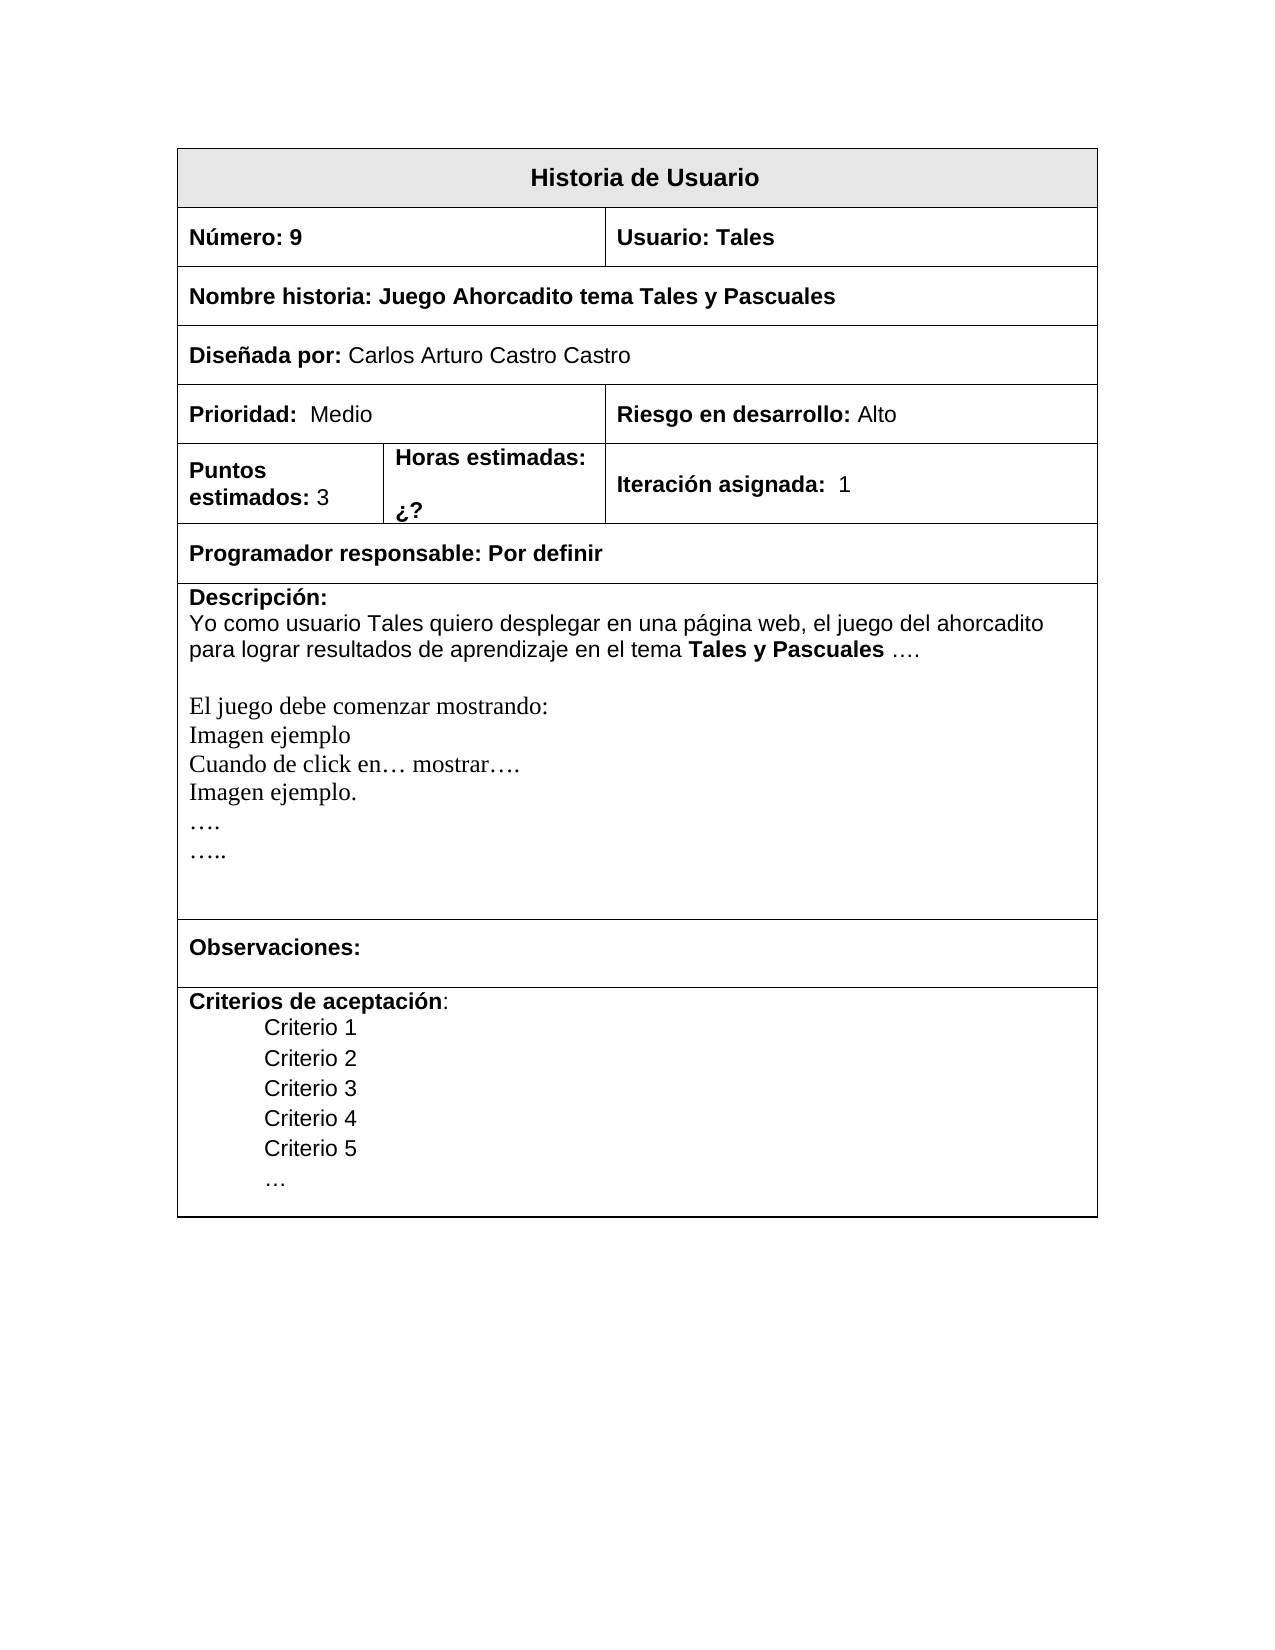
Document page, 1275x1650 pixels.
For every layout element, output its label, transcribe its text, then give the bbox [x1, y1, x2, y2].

table_cell Prioridad: Medio [178, 385, 605, 443]
table_cell Iteración asignada: 1 [606, 444, 1097, 523]
table_cell Horas estimadas: ¿? [384, 444, 605, 523]
table_cell Diseñada por: Carlos Arturo Castro Castro [178, 326, 1097, 384]
table_header Historia de Usuario [178, 149, 1097, 207]
table_cell Puntos estimados: 3 [178, 444, 383, 523]
table_cell Criterios de aceptación: Criterio 1 Criterio 2 Criterio 3 Criterio 4 Criterio 5 … [178, 988, 1097, 1216]
table_cell Observaciones: [178, 920, 1097, 987]
table_cell Descripción: Yo como usuario Tales quiero desplegar en una página web, el juego del ahorcadito para lograr resultados de aprendizaje en el tema Tales y Pascuales …. El juego debe comenzar mostrando: Imagen ejemplo Cuando de click en… mostrar…. Imagen ejemplo. …. ….. [178, 584, 1097, 919]
table_cell Nombre historia: Juego Ahorcadito tema Tales y Pascuales [178, 267, 1097, 325]
table_cell Programador responsable: Por definir [178, 524, 1097, 582]
table_cell Usuario: Tales [606, 208, 1097, 266]
table_cell Riesgo en desarrollo: Alto [606, 385, 1097, 443]
table_cell Número: 9 [178, 208, 605, 266]
